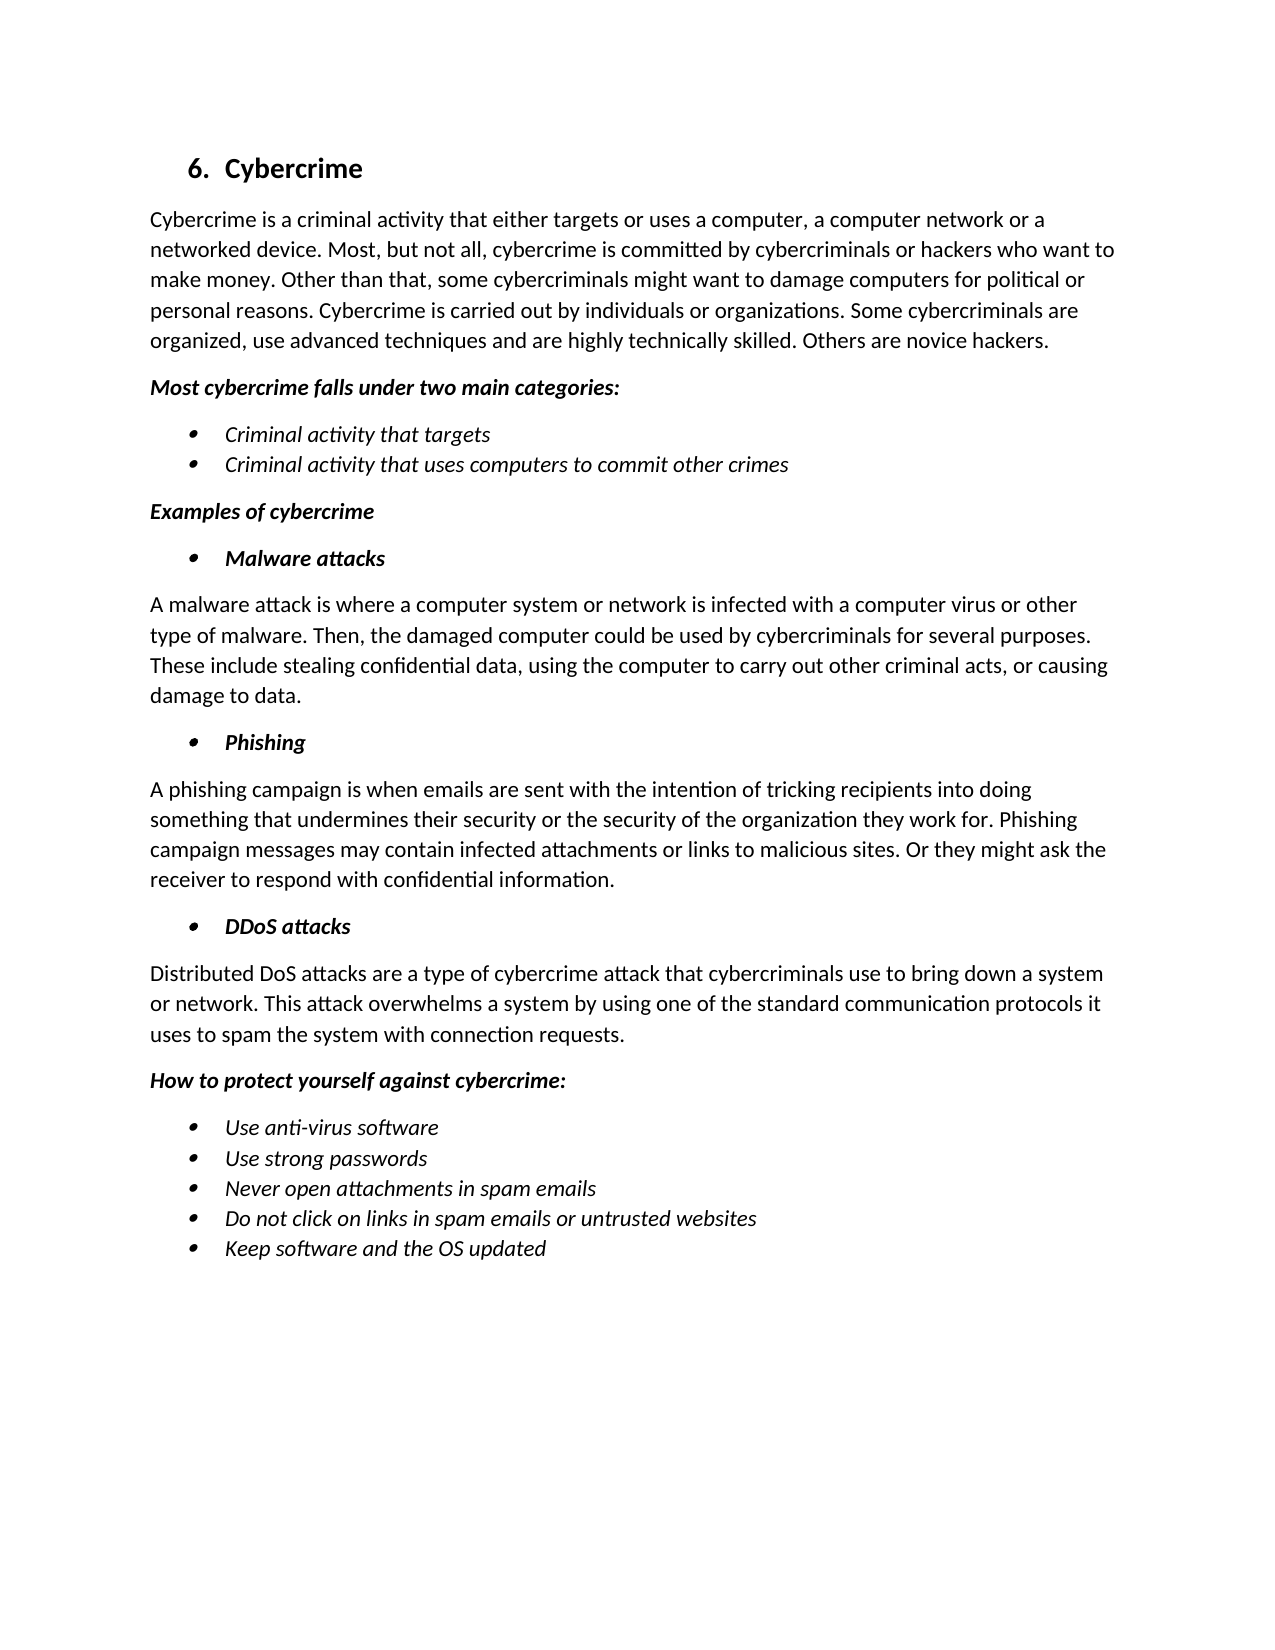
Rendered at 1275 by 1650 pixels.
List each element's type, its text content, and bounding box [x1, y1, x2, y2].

text Most cybercrime falls under two main categories: [150, 373, 1125, 401]
list Criminal activity that targets [187, 420, 1125, 448]
list Use anti-virus software [187, 1113, 1125, 1141]
list Cybercrime [187, 150, 1125, 186]
text A malware attack is where a computer system or network is infected with a computer virus or other type of malware. Then, the damaged computer could be used by cybercriminals for several purposes. These include stealing confidential data, using the computer to carry out other criminal acts, or causing damage to data. [150, 591, 1125, 709]
text Cybercrime is a criminal activity that either targets or uses a computer, a computer network or a networked device. Most, but not all, cybercrime is committed by cybercriminals or hackers who want to make money. Other than that, some cybercriminals might want to damage computers for political or personal reasons. Cybercrime is carried out by individuals or organizations. Some cybercriminals are organized, use advanced techniques and are highly technically skilled. Others are novice hackers. [150, 205, 1125, 354]
list Never open attachments in spam emails [187, 1174, 1125, 1202]
text Examples of cybercrime [150, 497, 1125, 525]
list Criminal activity that uses computers to commit other crimes [187, 450, 1125, 478]
list Malware attacks [187, 544, 1125, 572]
list Do not click on links in spam emails or untrusted websites [187, 1204, 1125, 1232]
text A phishing campaign is when emails are sent with the intention of tricking recipients into doing something that undermines their security or the security of the organization they work for. Phishing campaign messages may contain infected attachments or links to malicious sites. Or they might ask the receiver to respond with confidential information. [150, 775, 1125, 893]
list Keep software and the OS updated [187, 1234, 1125, 1262]
list Phishing [187, 728, 1125, 756]
text Distributed DoS attacks are a type of cybercrime attack that cybercriminals use to bring down a system or network. This attack overwhelms a system by using one of the standard communication protocols it uses to spam the system with connection requests. [150, 959, 1125, 1048]
list DDoS attacks [187, 912, 1125, 940]
text How to protect yourself against cybercrime: [150, 1067, 1125, 1094]
list Use strong passwords [187, 1144, 1125, 1172]
